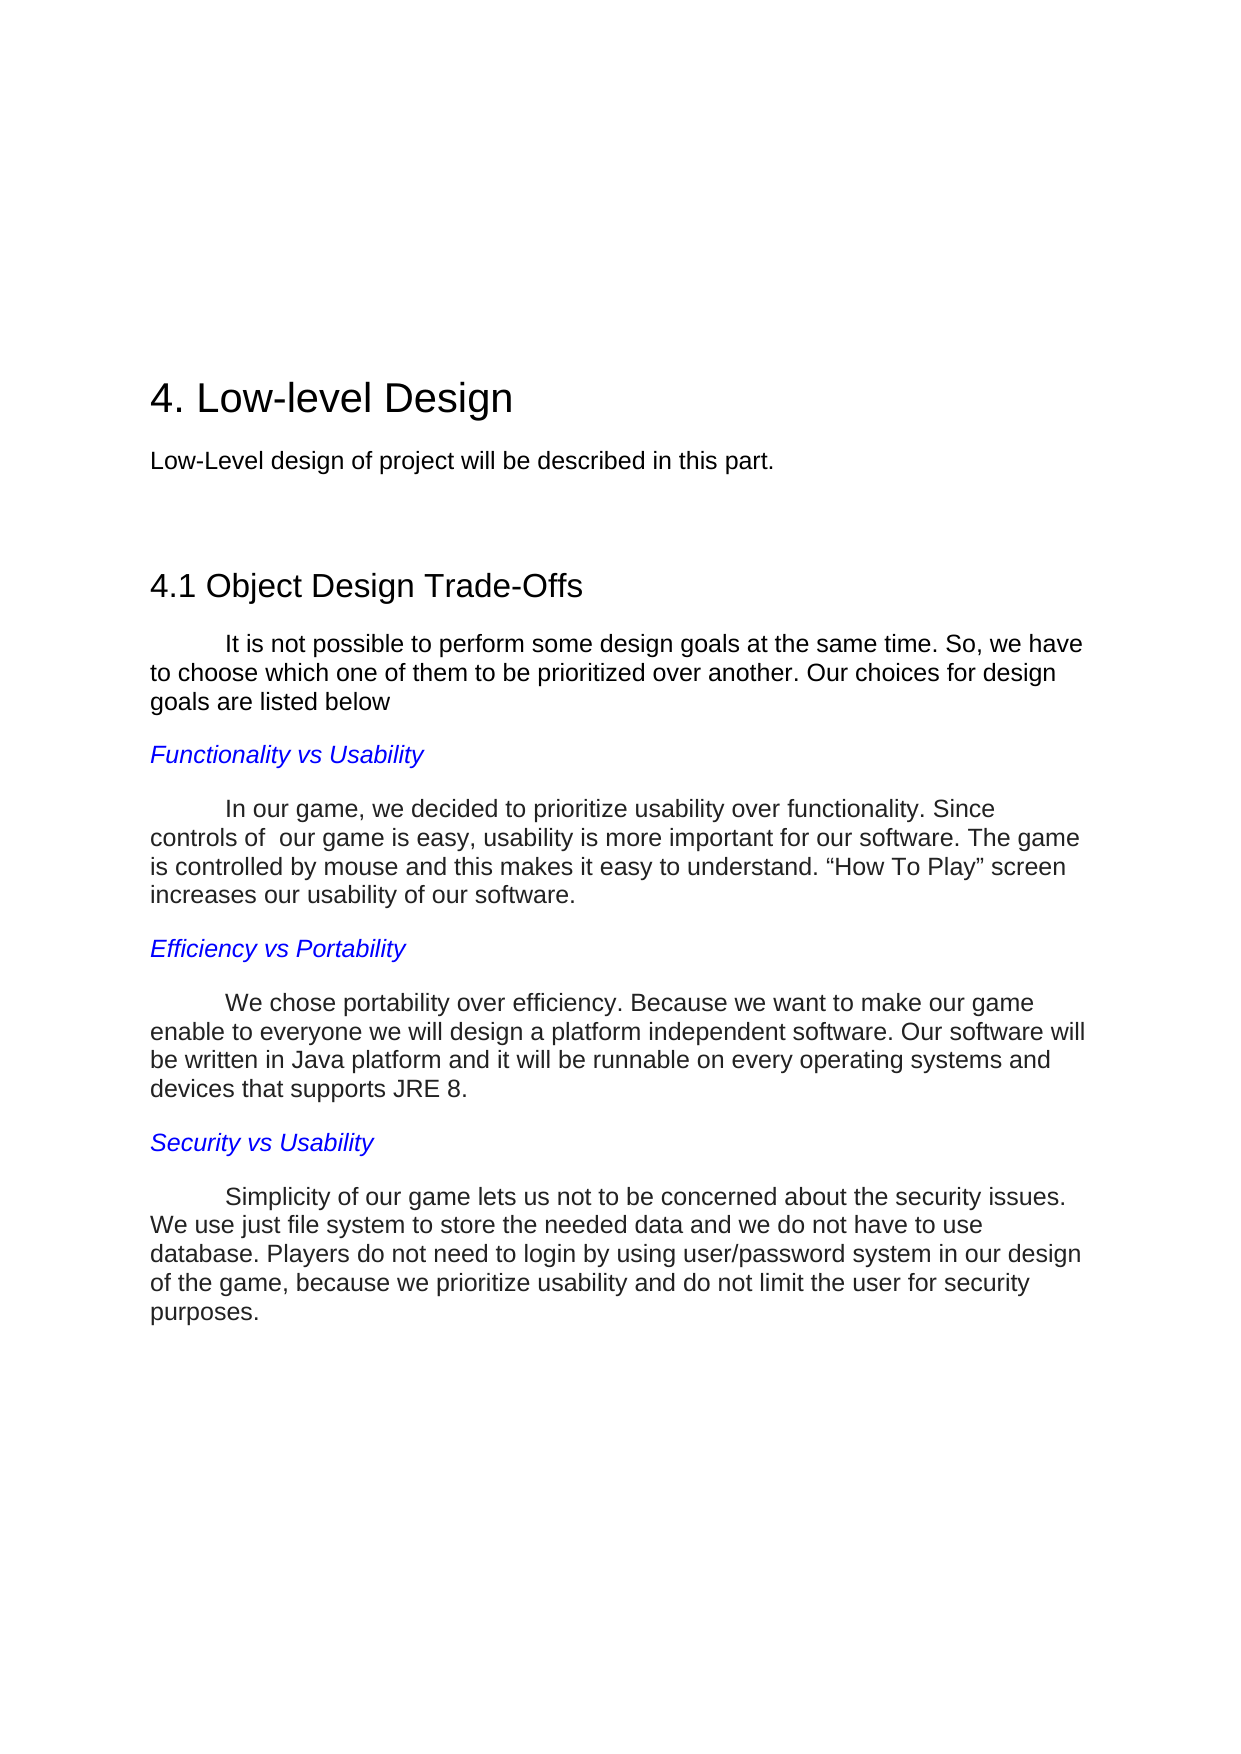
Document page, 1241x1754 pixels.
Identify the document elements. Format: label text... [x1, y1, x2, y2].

text It is not possible to perform some design goals at the same time. So, we have to choose which one of them to be prioritized over another. Our choices for design goals are listed below [150, 629, 1090, 716]
subtitle 4. Low-level Design [150, 373, 1090, 421]
text Security vs Usability [150, 1128, 1090, 1157]
text We chose portability over efficiency. Because we want to make our game enable to everyone we will design a platform independent software. Our software will be written in Java platform and it will be runnable on every operating systems and devices that supports JRE 8. [150, 988, 1090, 1103]
text Low-Level design of project will be described in this part. [150, 446, 1090, 474]
text Simplicity of our game lets us not to be concerned about the security issues. We use just file system to store the needed data and we do not have to use database. Players do not need to login by using user/password system in our design of the game, because we prioritize usability and do not limit the user for security purposes. [150, 1182, 1090, 1326]
text In our game, we decided to prioritize usability over functionality. Since controls of our game is easy, usability is more important for our software. The game is controlled by mouse and this makes it easy to understand. “How To Play” screen increases our usability of our software. [150, 794, 1090, 909]
text Functionality vs Usability [150, 741, 1090, 769]
text Efficiency vs Portability [150, 934, 1090, 963]
subtitle 4.1 Object Design Trade-Offs [150, 566, 1090, 604]
